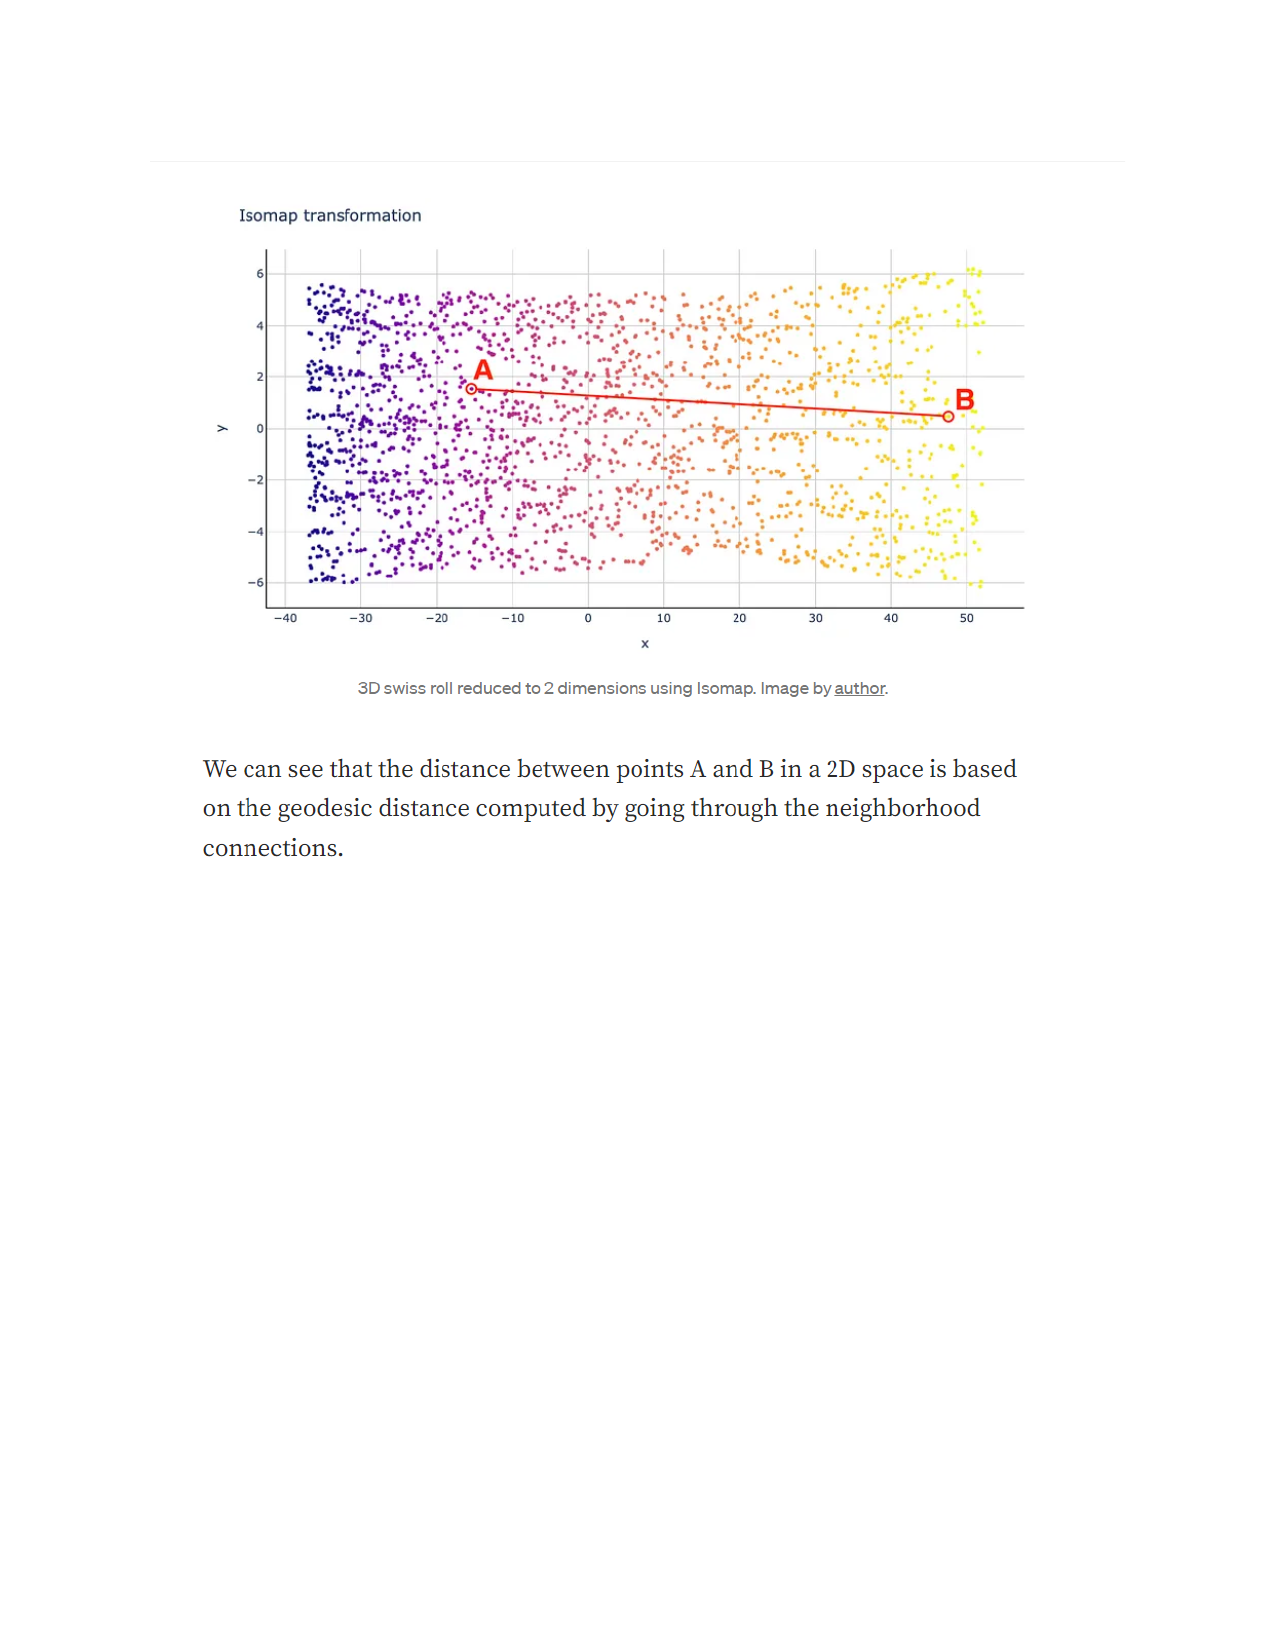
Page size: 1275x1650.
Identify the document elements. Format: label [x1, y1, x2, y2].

picture [150, 150, 1125, 898]
